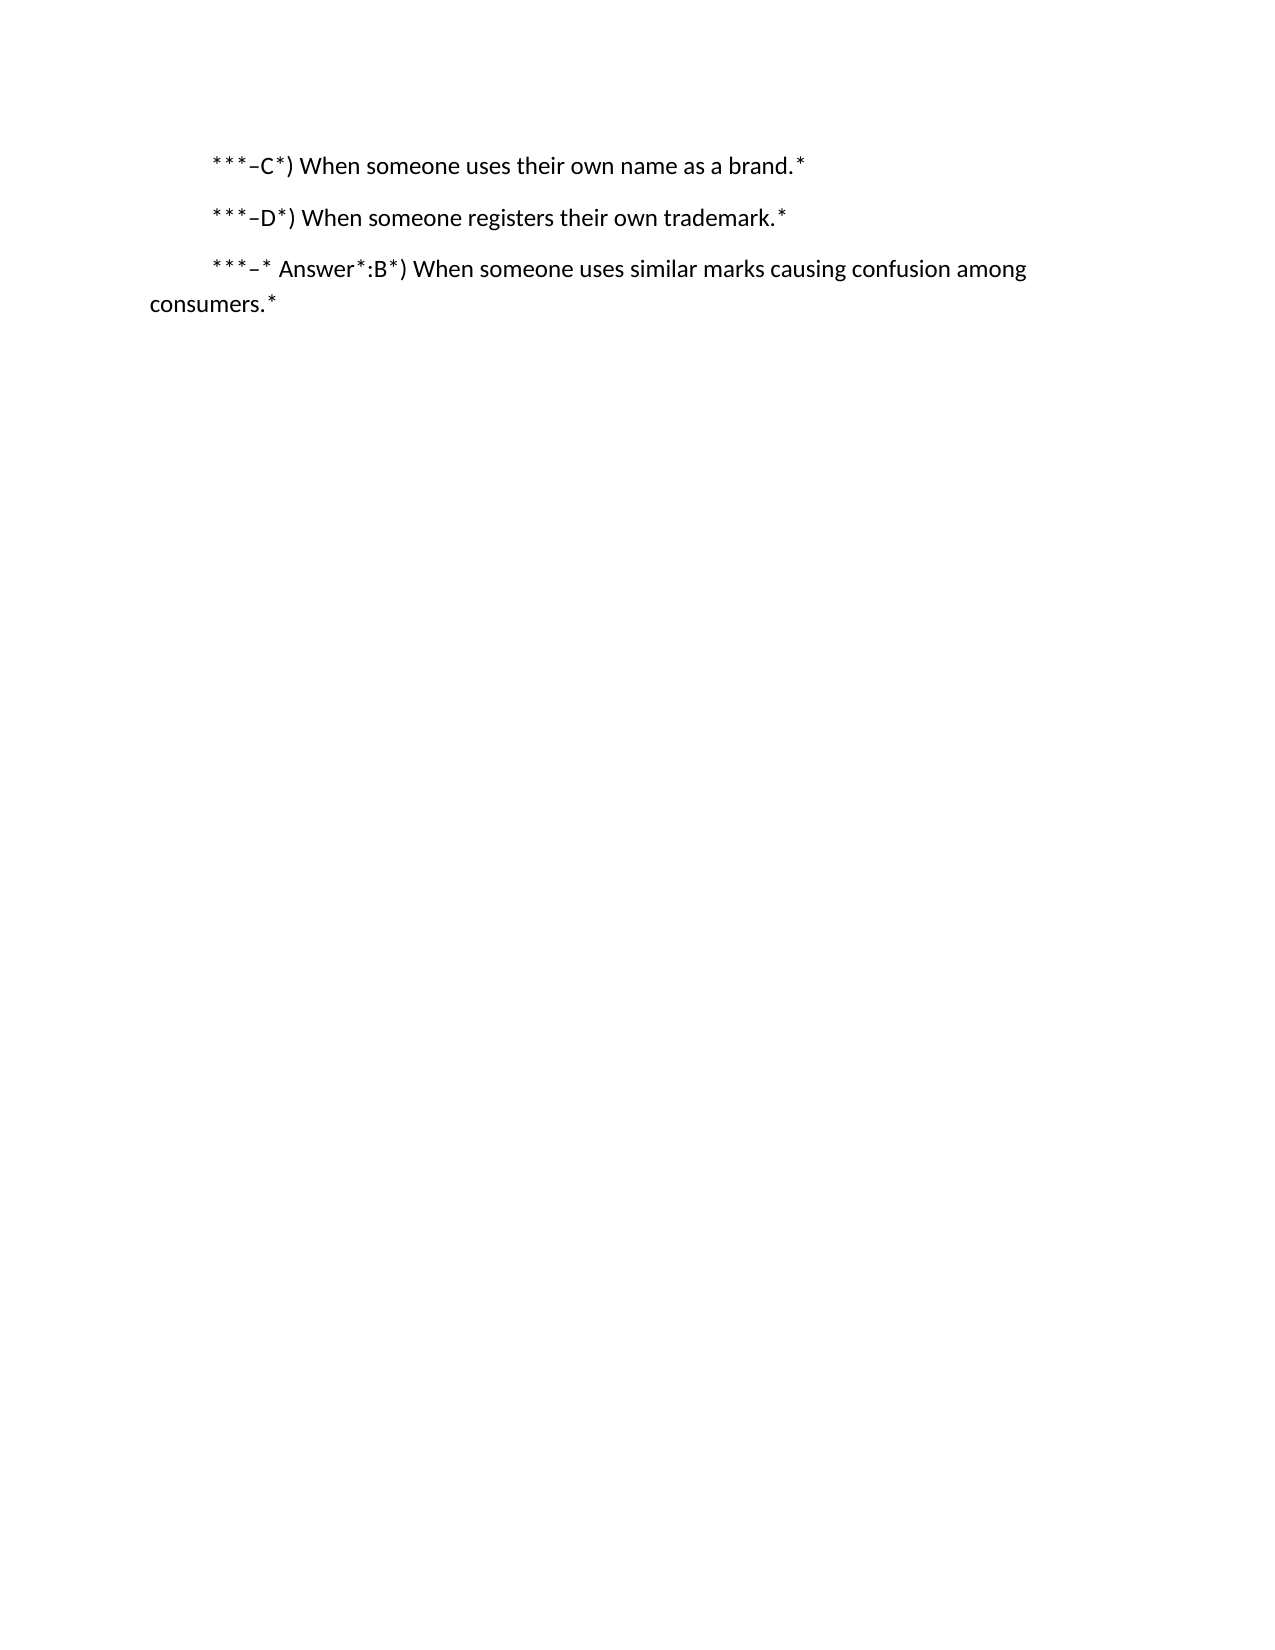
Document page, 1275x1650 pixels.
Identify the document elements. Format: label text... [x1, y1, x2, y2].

text ***–D*) When someone registers their own trademark.* [148, 202, 1123, 232]
text ***–C*) When someone uses their own name as a brand.* [148, 150, 1123, 181]
text ***–* Answer*:B*) When someone uses similar marks causing confusion among consumers.* [148, 253, 1123, 318]
